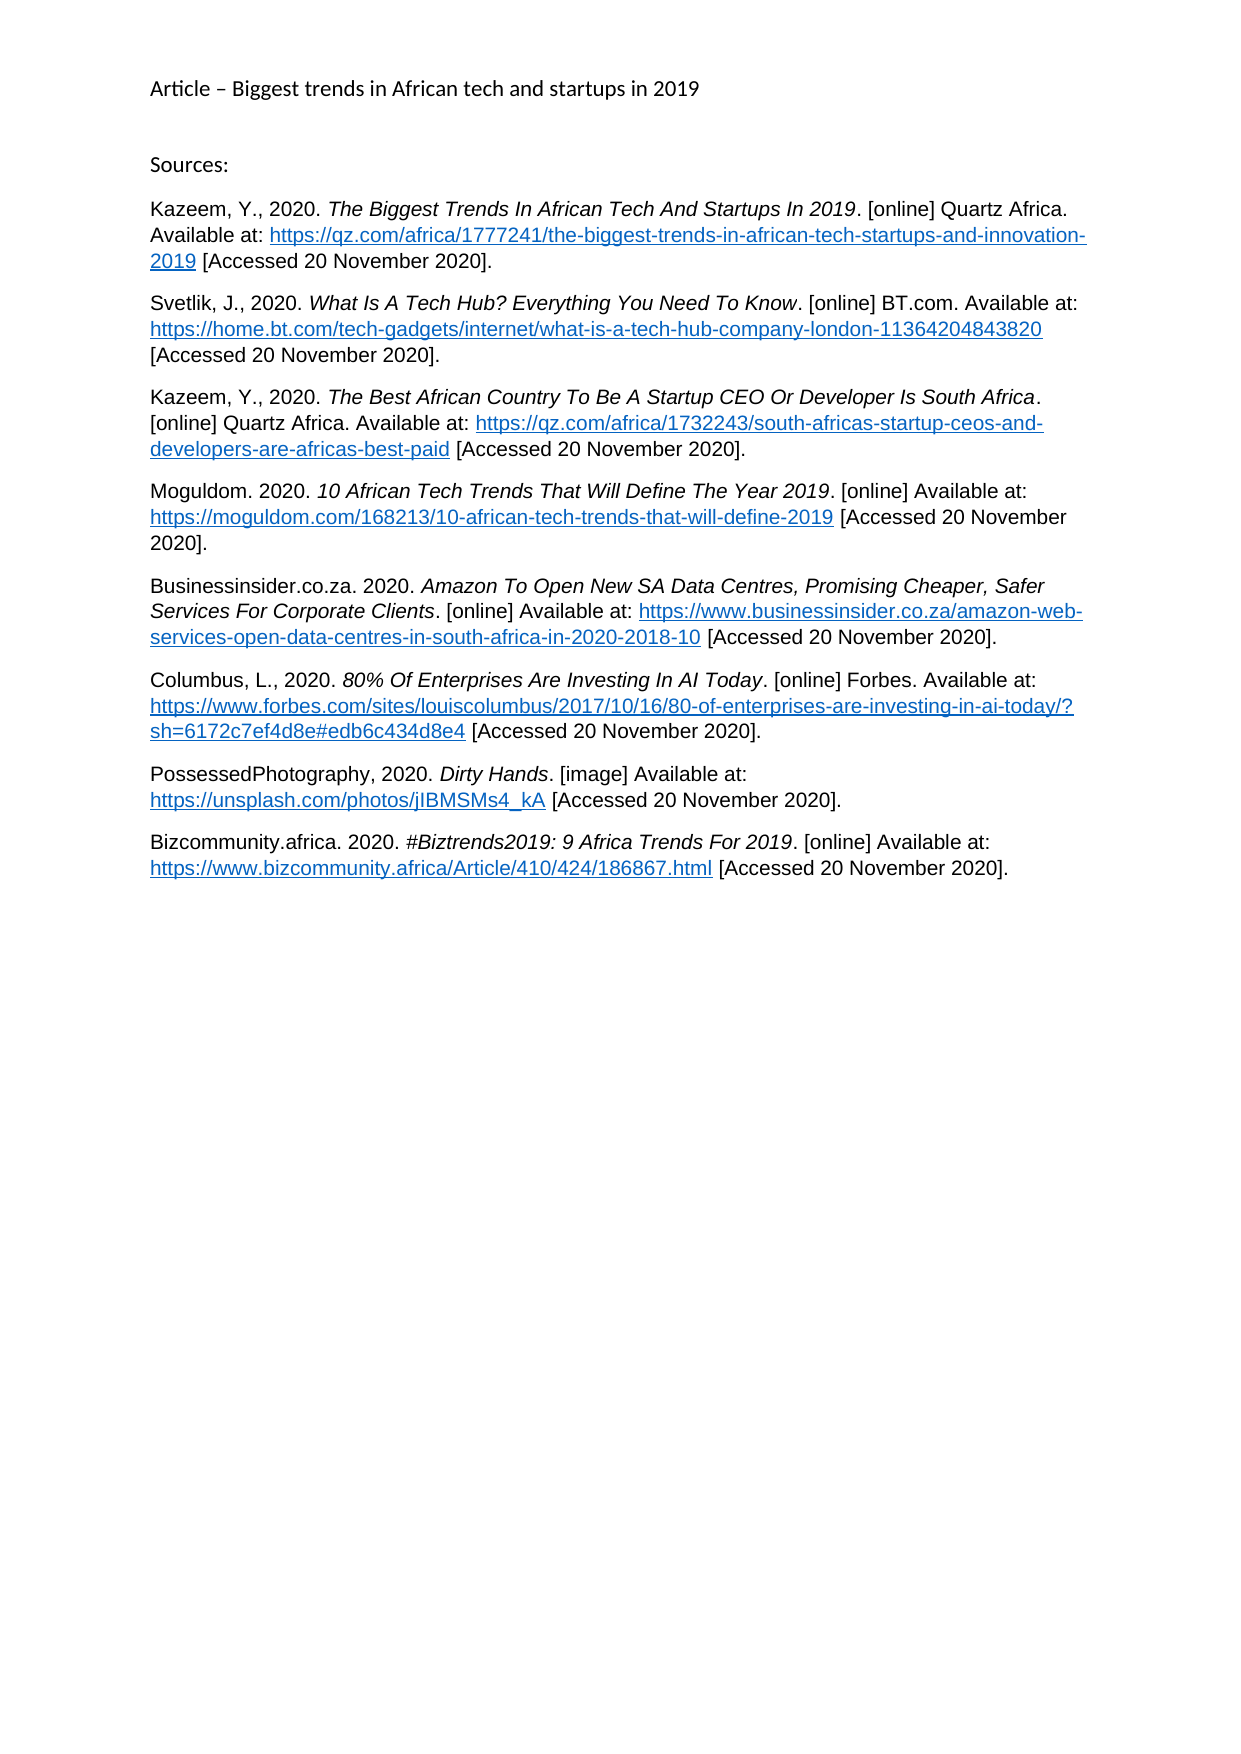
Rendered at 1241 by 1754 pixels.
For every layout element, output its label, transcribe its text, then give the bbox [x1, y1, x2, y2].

text Businessinsider.co.za. 2020. Amazon To Open New SA Data Centres, Promising Cheaper, Safer Services For Corporate Clients. [online] Available at: https://www.businessinsider.co.za/amazon-web-services-open-data-centres-in-south-africa-in-2020-2018-10 [Accessed 20 November 2020]. [150, 573, 1090, 649]
text Columbus, L., 2020. 80% Of Enterprises Are Investing In AI Today. [online] Forbes. Available at: https://www.forbes.com/sites/louiscolumbus/2017/10/16/80-of-enterprises-are-investing-in-ai-today/?sh=6172c7ef4d8e#edb6c434d8e4 [Accessed 20 November 2020]. [150, 668, 1090, 743]
text Kazeem, Y., 2020. The Best African Country To Be A Startup CEO Or Developer Is South Africa. [online] Quartz Africa. Available at: https://qz.com/africa/1732243/south-africas-startup-ceos-and-developers-are-africas-best-paid [Accessed 20 November 2020]. [150, 385, 1090, 461]
text Svetlik, J., 2020. What Is A Tech Hub? Everything You Need To Know. [online] BT.com. Available at: https://home.bt.com/tech-gadgets/internet/what-is-a-tech-hub-company-london-11364204843820 [Accessed 20 November 2020]. [150, 291, 1090, 367]
text Moguldom. 2020. 10 African Tech Trends That Will Define The Year 2019. [online] Available at: https://moguldom.com/168213/10-african-tech-trends-that-will-define-2019 [Accessed 20 November 2020]. [150, 479, 1090, 555]
text Sources: [150, 150, 1090, 178]
text Kazeem, Y., 2020. The Biggest Trends In African Tech And Startups In 2019. [online] Quartz Africa. Available at: https://qz.com/africa/1777241/the-biggest-trends-in-african-tech-startups-and-innovation-2019 [Accessed 20 November 2020]. [150, 197, 1090, 272]
text Bizcommunity.africa. 2020. #Biztrends2019: 9 Africa Trends For 2019. [online] Available at: https://www.bizcommunity.africa/Article/410/424/186867.html [Accessed 20 November 2020]. [150, 830, 1090, 880]
text PossessedPhotography, 2020. Dirty Hands. [image] Available at: https://unsplash.com/photos/jIBMSMs4_kA [Accessed 20 November 2020]. [150, 762, 1090, 812]
